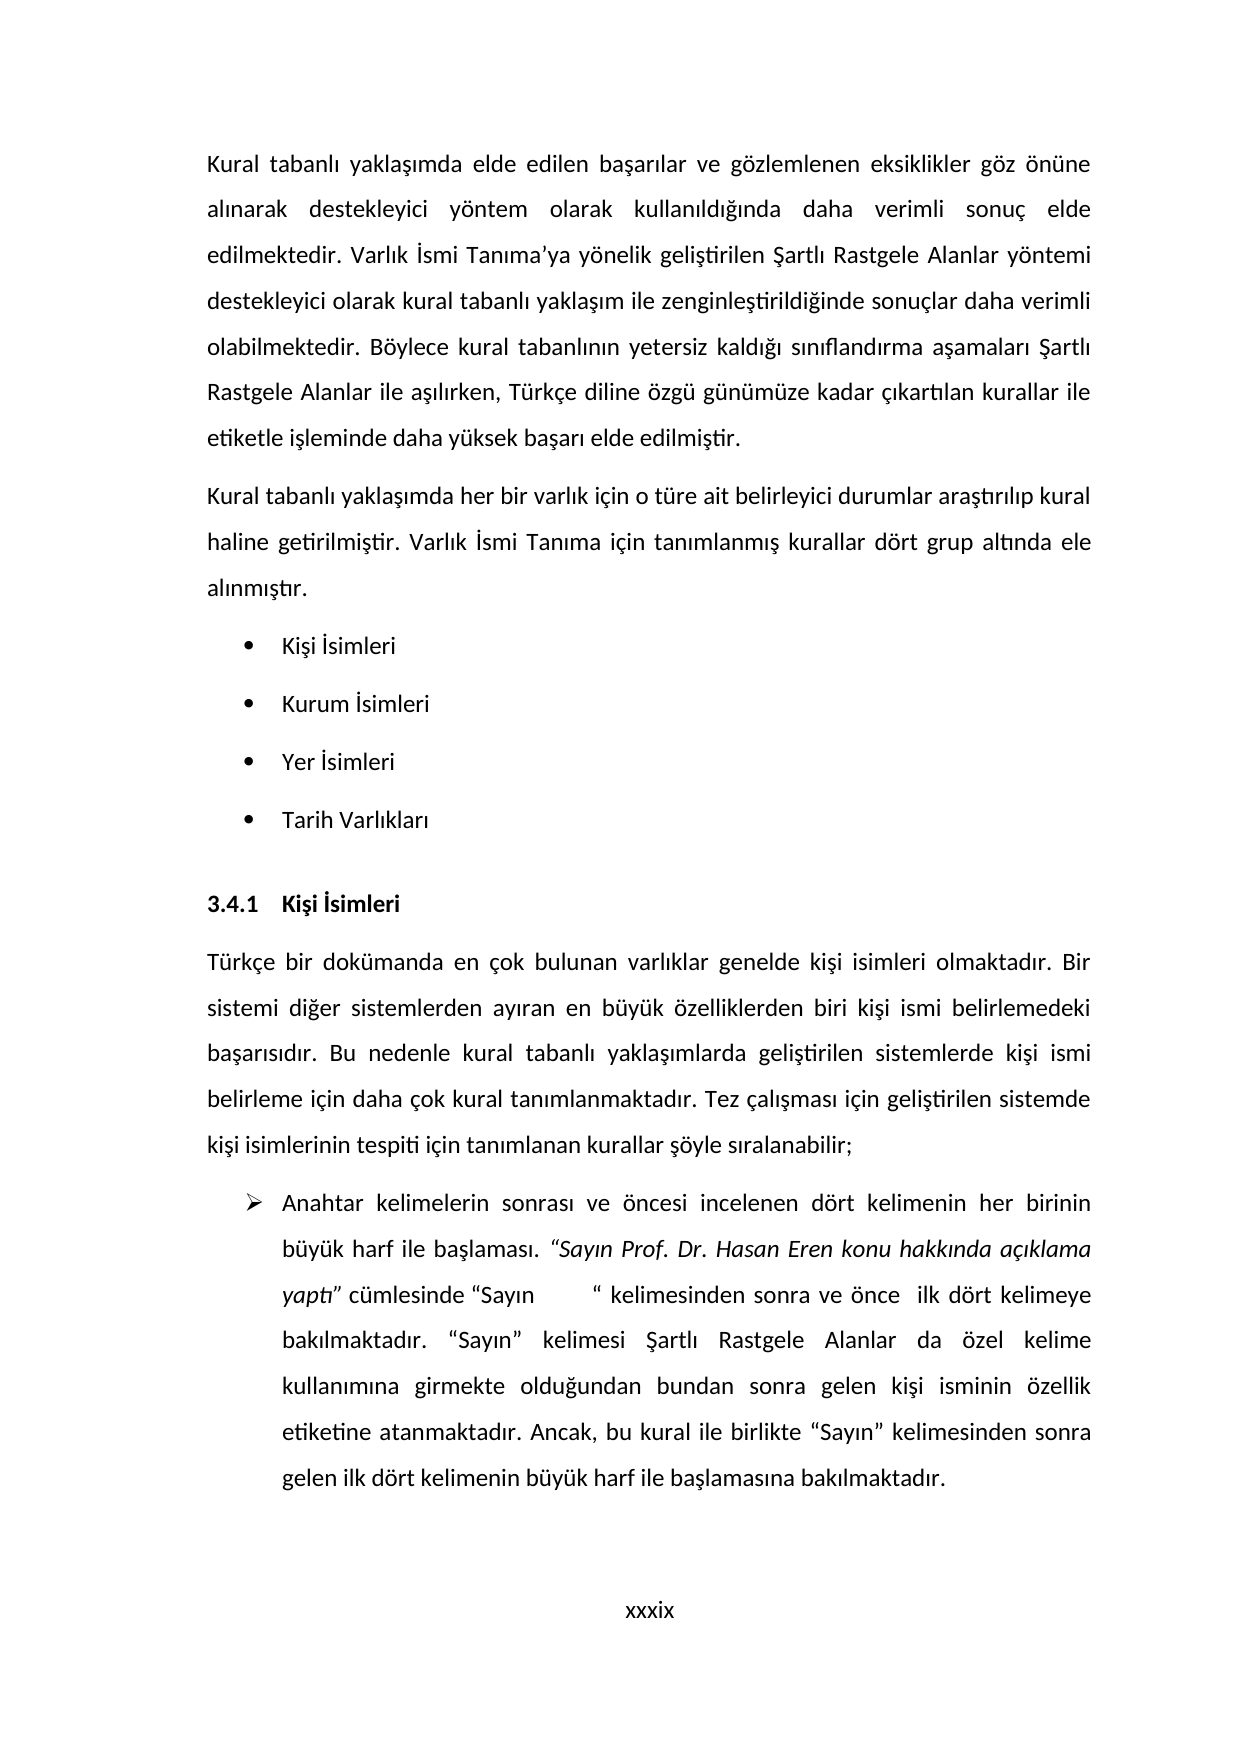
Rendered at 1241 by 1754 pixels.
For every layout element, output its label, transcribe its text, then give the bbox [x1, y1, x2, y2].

list Anahtar kelimelerin sonrası ve öncesi incelenen dört kelimenin her birinin büyük harf ile başlaması. “Sayın Prof. Dr. Hasan Eren konu hakkında açıklama yaptı” cümlesinde “Sayın “ kelimesinden sonra ve önce ilk dört kelimeye bakılmaktadır. “Sayın” kelimesi Şartlı Rastgele Alanlar da özel kelime kullanımına girmekte olduğundan bundan sonra gelen kişi isminin özellik etiketine atanmaktadır. Ancak, bu kural ile birlikte “Sayın” kelimesinden sonra gelen ilk dört kelimenin büyük harf ile başlamasına bakılmaktadır. [244, 1187, 1092, 1492]
text Kural tabanlı yaklaşımda elde edilen başarılar ve gözlemlenen eksiklikler göz önüne alınarak destekleyici yöntem olarak kullanıldığında daha verimli sonuç elde edilmektedir. Varlık İsmi Tanıma’ya yönelik geliştirilen Şartlı Rastgele Alanlar yöntemi destekleyici olarak kural tabanlı yaklaşım ile zenginleştirildiğinde sonuçlar daha verimli olabilmektedir. Böylece kural tabanlının yetersiz kaldığı sınıflandırma aşamaları Şartlı Rastgele Alanlar ile aşılırken, Türkçe diline özgü günümüze kadar çıkartılan kurallar ile etiketle işleminde daha yüksek başarı elde edilmiştir. [207, 148, 1092, 453]
list Yer İsimleri [244, 746, 1092, 777]
text Türkçe bir dokümanda en çok bulunan varlıklar genelde kişi isimleri olmaktadır. Bir sistemi diğer sistemlerden ayıran en büyük özelliklerden biri kişi ismi belirlemedeki başarısıdır. Bu nedenle kural tabanlı yaklaşımlarda geliştirilen sistemlerde kişi ismi belirleme için daha çok kural tanımlanmaktadır. Tez çalışması için geliştirilen sistemde kişi isimlerinin tespiti için tanımlanan kurallar şöyle sıralanabilir; [207, 946, 1092, 1159]
list Kişi İsimleri [244, 630, 1092, 661]
list Tarih Varlıkları [244, 805, 1092, 835]
text Kural tabanlı yaklaşımda her bir varlık için o türe ait belirleyici durumlar araştırılıp kural haline getirilmiştir. Varlık İsmi Tanıma için tanımlanmış kurallar dört grup altında ele alınmıştır. [207, 480, 1092, 602]
subtitle Kişi İsimleri [207, 888, 1092, 918]
list Kurum İsimleri [244, 688, 1092, 719]
